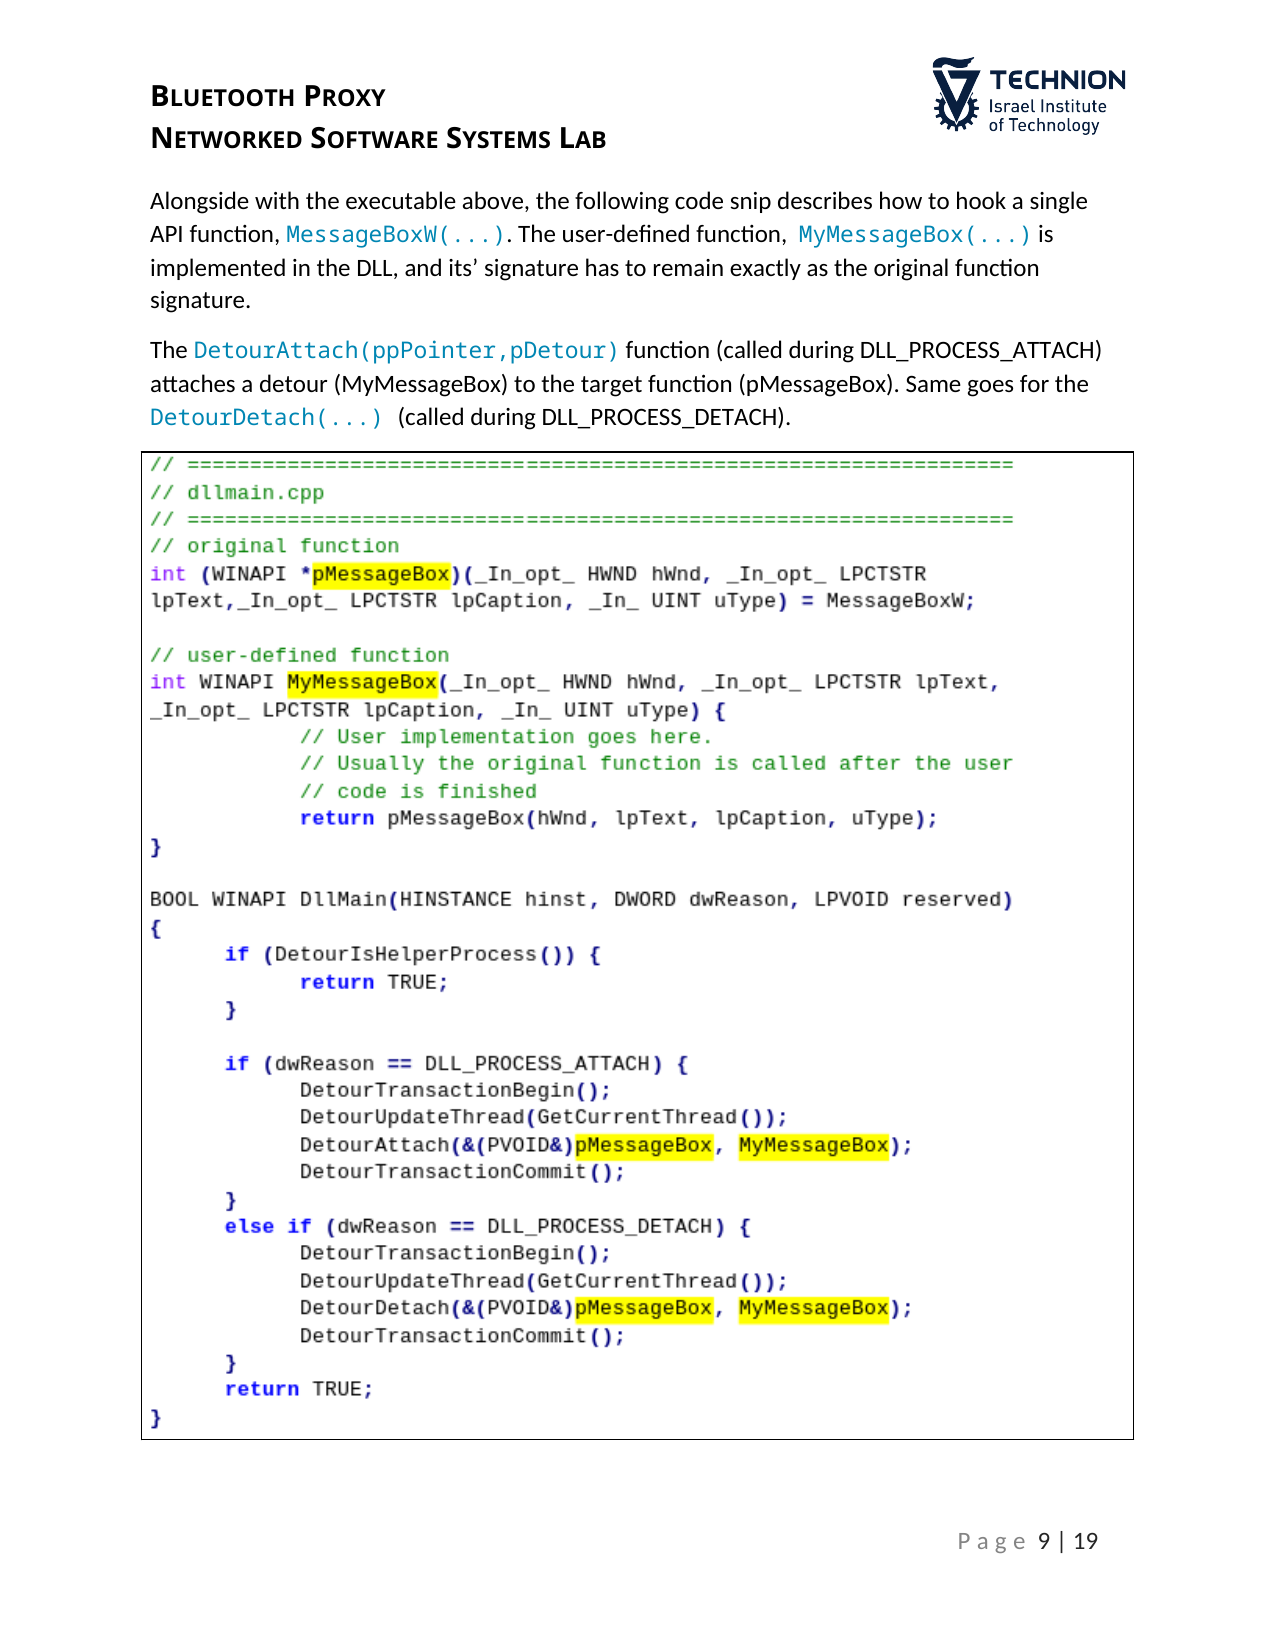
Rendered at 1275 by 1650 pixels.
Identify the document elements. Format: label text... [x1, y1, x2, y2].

text Alongside with the executable above, the following code snip describes how to hook a single API function, MessageBoxW(...). The user-defined function, MyMessageBox(...) is implemented in the DLL, and its’ signature has to remain exactly as the original function signature. [150, 185, 1125, 315]
picture [932, 57, 1125, 135]
text The DetourAttach(ppPointer,pDetour) function (called during DLL_PROCESS_ATTACH) attaches a detour (MyMessageBox) to the target function (pMessageBox). Same goes for the DetourDetach(...) (called during DLL_PROCESS_DETACH). [150, 334, 1125, 432]
